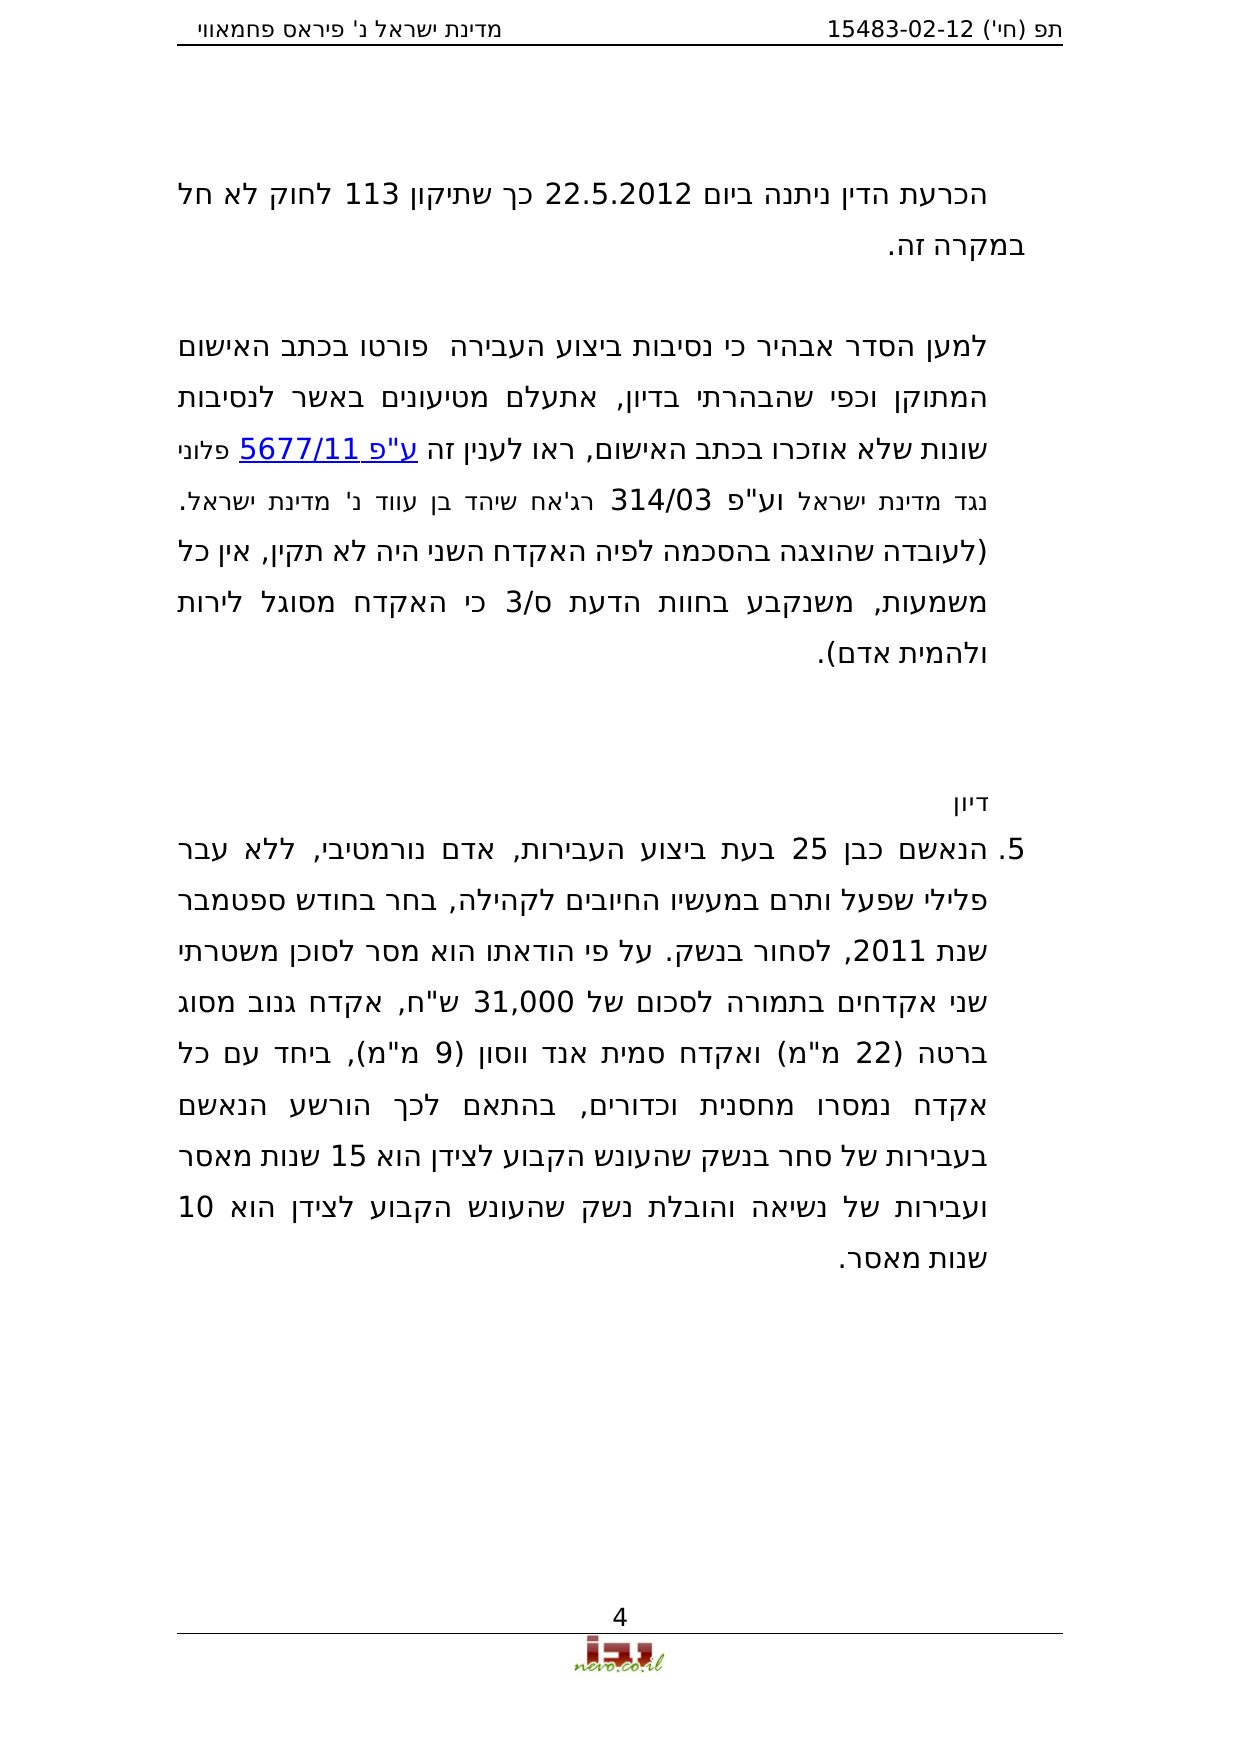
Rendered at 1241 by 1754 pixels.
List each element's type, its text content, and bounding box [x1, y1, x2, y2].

text דיון [177, 788, 1026, 817]
picture [574, 1635, 666, 1673]
list הנאשם כבן 25 בעת ביצוע העבירות, אדם נורמטיבי, ללא עבר פלילי שפעל ותרם במעשיו החיובים לקהילה, בחר בחודש ספטמבר שנת 2011, לסחור בנשק. על פי הודאתו הוא מסר לסוכן משטרתי שני אקדחים בתמורה לסכום של 31,000 ש"ח, אקדח גנוב מסוג ברטה (22 מ"מ) ואקדח סמית אנד ווסון (9 מ"מ), ביחד עם כל אקדח נמסרו מחסנית וכדורים, בהתאם לכך הורשע הנאשם בעבירות של סחר בנשק שהעונש הקבוע לצידן הוא 15 שנות מאסר ועבירות של נשיאה והובלת נשק שהעונש הקבוע לצידן הוא 10 שנות מאסר. [177, 832, 1026, 1275]
text למען הסדר אבהיר כי נסיבות ביצוע העבירה פורטו בכתב האישום המתוקן וכפי שהבהרתי בדיון, אתעלם מטיעונים באשר לנסיבות שונות שלא אוזכרו בכתב האישום, ראו לענין זה ע"פ 5677/11 פלוני נגד מדינת ישראל וע"פ 314/03 רג'אח שיהד בן עווד נ' מדינת ישראל. (לעובדה שהוצגה בהסכמה לפיה האקדח השני היה לא תקין, אין כל משמעות, משנקבע בחוות הדעת ס/3 כי האקדח מסוגל לירות ולהמית אדם). [177, 330, 988, 671]
text הכרעת הדין ניתנה ביום 22.5.2012 כך שתיקון 113 לחוק לא חל במקרה זה. [177, 177, 1026, 262]
